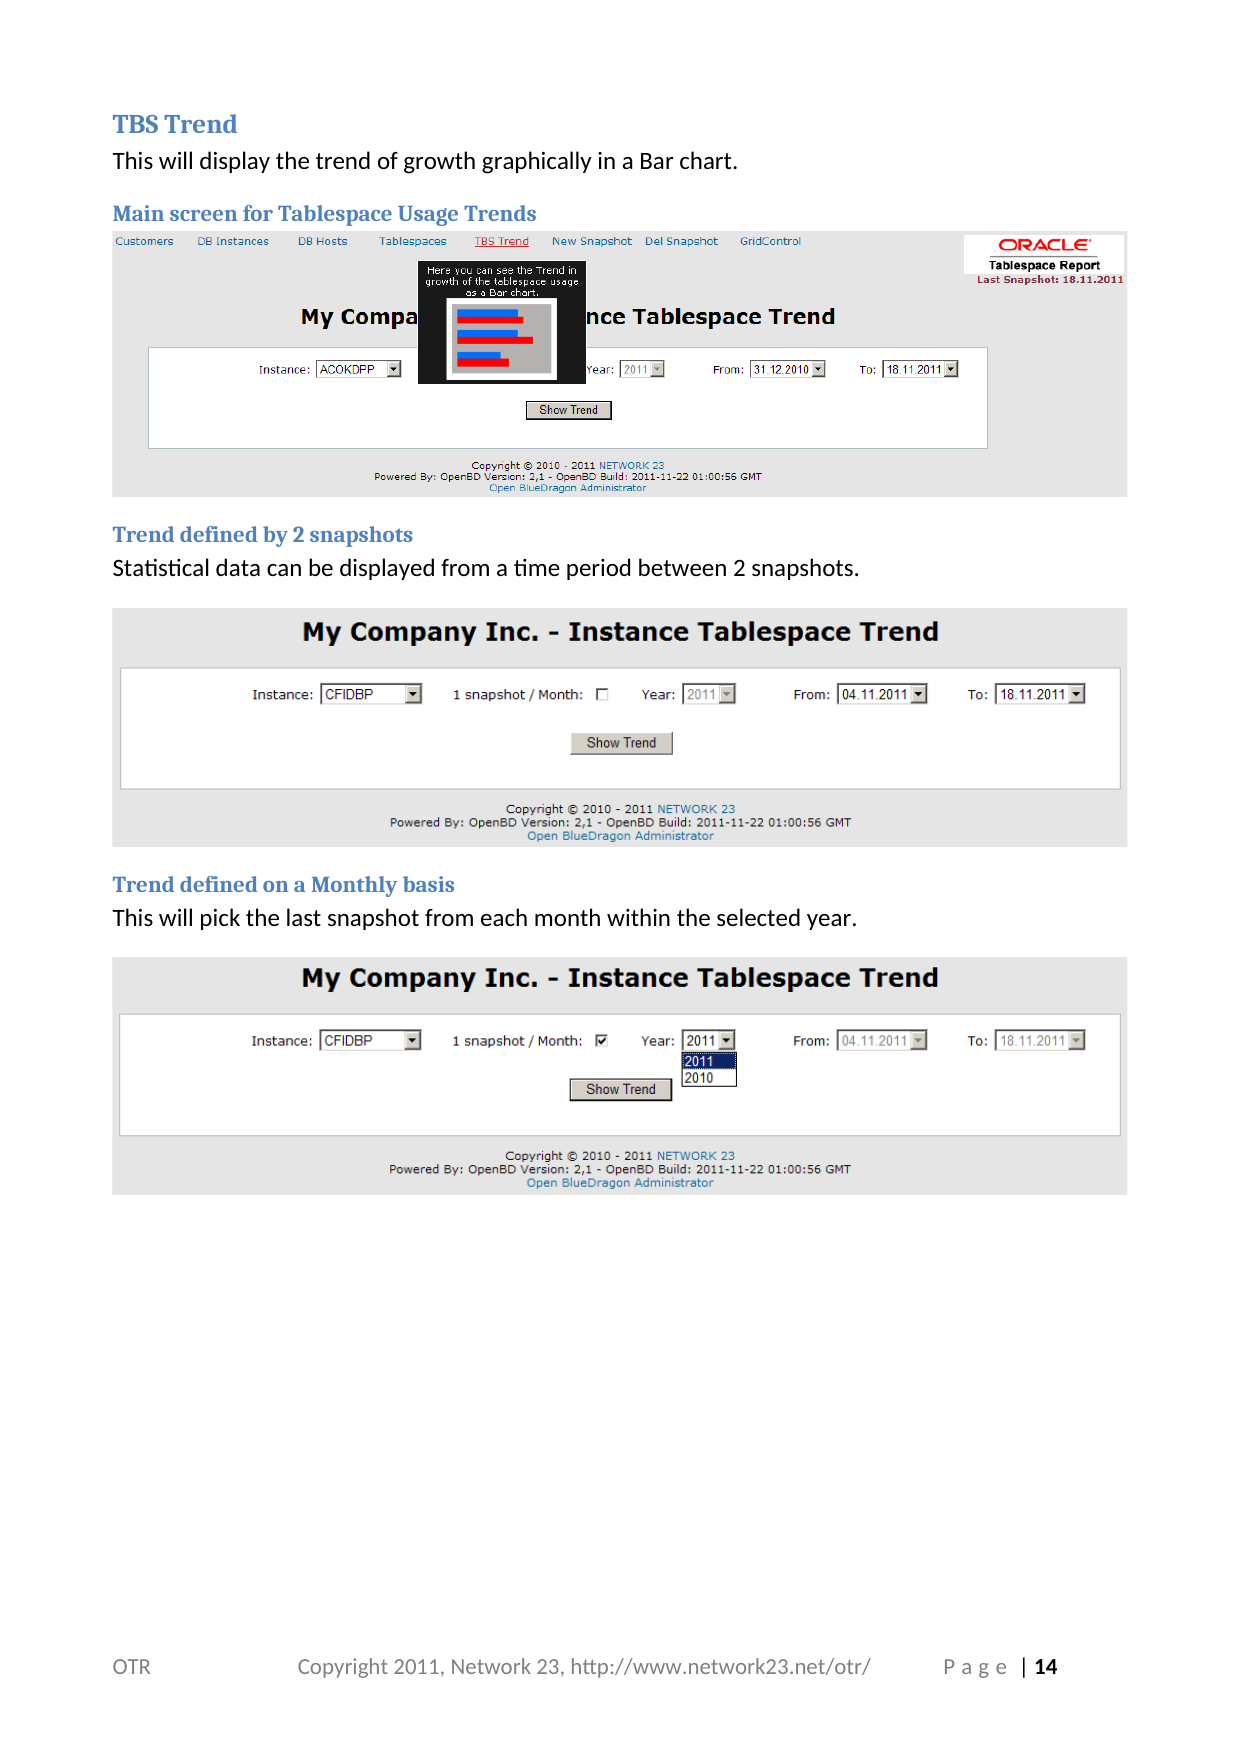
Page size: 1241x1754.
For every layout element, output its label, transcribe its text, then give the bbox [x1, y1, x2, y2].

picture [112, 608, 1128, 847]
subtitle Trend defined on a Monthly basis [112, 872, 1128, 898]
subtitle TBS Trend [112, 109, 1128, 141]
text This will pick the last snapshot from each month within the selected year. [112, 902, 1128, 932]
text Statistical data can be displayed from a time period between 2 snapshots. [112, 552, 1128, 583]
subtitle Main screen for Tablespace Usage Trends [112, 201, 1128, 227]
subtitle Trend defined by 2 snapshots [112, 522, 1128, 548]
picture [112, 957, 1128, 1195]
text This will display the trend of growth graphically in a Bar chart. [112, 145, 1128, 176]
picture [112, 231, 1128, 497]
